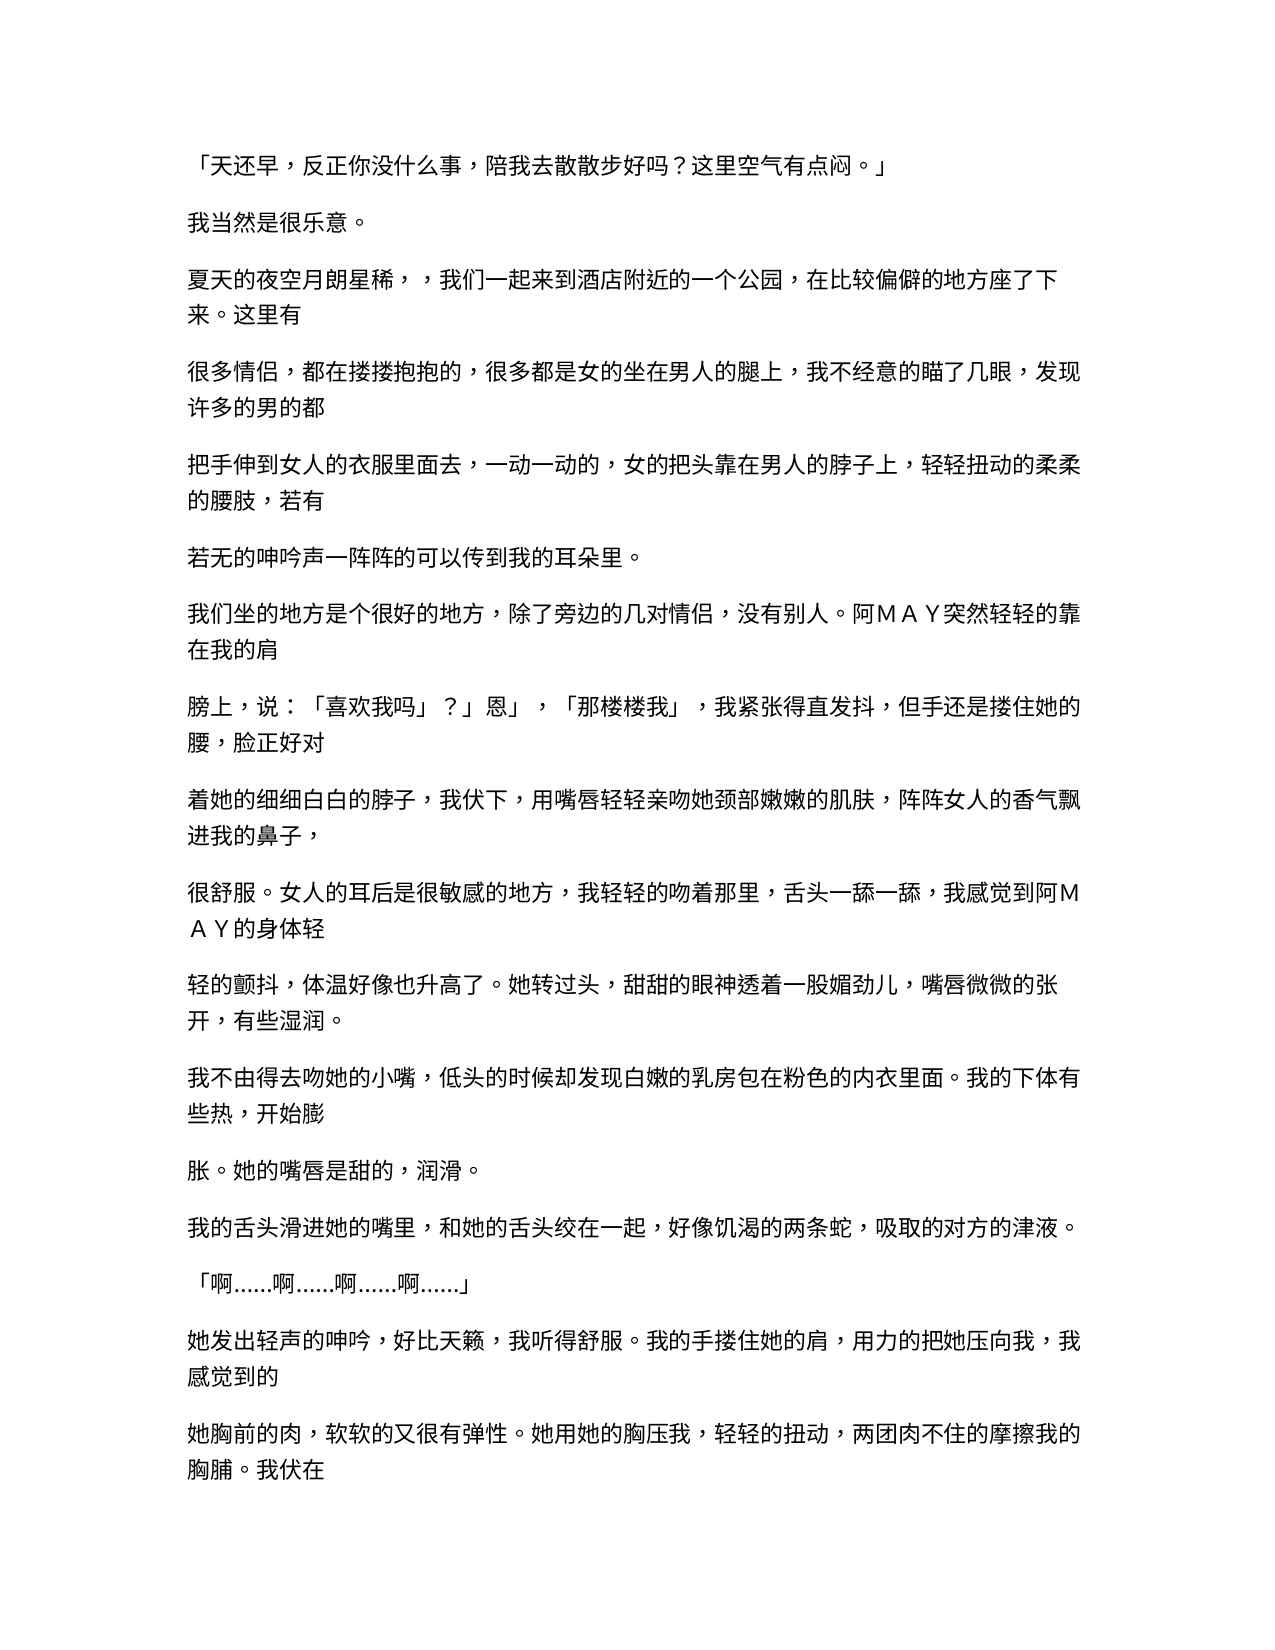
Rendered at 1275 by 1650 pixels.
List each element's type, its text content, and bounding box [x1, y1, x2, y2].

text 轻的颤抖，体温好像也升高了。她转过头，甜甜的眼神透着一股媚劲儿，嘴唇微微的张开，有些湿润。 [187, 969, 1087, 1036]
text 我的舌头滑进她的嘴里，和她的舌头绞在一起，好像饥渴的两条蛇，吸取的对方的津液。 [187, 1211, 1087, 1243]
text 她发出轻声的呻吟，好比天籁，我听得舒服。我的手搂住她的肩，用力的把她压向我，我感觉到的 [187, 1325, 1087, 1392]
text 把手伸到女人的衣服里面去，一动一动的，女的把头靠在男人的脖子上，轻轻扭动的柔柔的腰肢，若有 [187, 449, 1087, 516]
text 很多情侣，都在搂搂抱抱的，很多都是女的坐在男人的腿上，我不经意的瞄了几眼，发现许多的男的都 [187, 356, 1087, 423]
text 若无的呻吟声一阵阵的可以传到我的耳朵里。 [187, 542, 1087, 573]
text 我不由得去吻她的小嘴，低头的时候却发现白嫩的乳房包在粉色的内衣里面。我的下体有些热，开始膨 [187, 1062, 1087, 1129]
text 胀。她的嘴唇是甜的，润滑。 [187, 1155, 1087, 1186]
text 我们坐的地方是个很好的地方，除了旁边的几对情侣，没有别人。阿ＭＡＹ突然轻轻的靠在我的肩 [187, 598, 1087, 666]
text 她胸前的肉，软软的又很有弹性。她用她的胸压我，轻轻的扭动，两团肉不住的摩擦我的胸脯。我伏在 [187, 1418, 1087, 1485]
text 我当然是很乐意。 [187, 207, 1087, 238]
text 膀上，说：「喜欢我吗」？」恩」，「那楼楼我」，我紧张得直发抖，但手还是搂住她的腰，脸正好对 [187, 691, 1087, 758]
text 「天还早，反正你没什么事，陪我去散散步好吗？这里空气有点闷。」 [187, 150, 1087, 181]
text 「啊……啊……啊……啊……」 [187, 1268, 1087, 1299]
text 着她的细细白白的脖子，我伏下，用嘴唇轻轻亲吻她颈部嫩嫩的肌肤，阵阵女人的香气飘进我的鼻子， [187, 784, 1087, 851]
text 很舒服。女人的耳后是很敏感的地方，我轻轻的吻着那里，舌头一舔一舔，我感觉到阿ＭＡＹ的身体轻 [187, 877, 1087, 944]
text 夏天的夜空月朗星稀，，我们一起来到酒店附近的一个公园，在比较偏僻的地方座了下来。这里有 [187, 263, 1087, 331]
